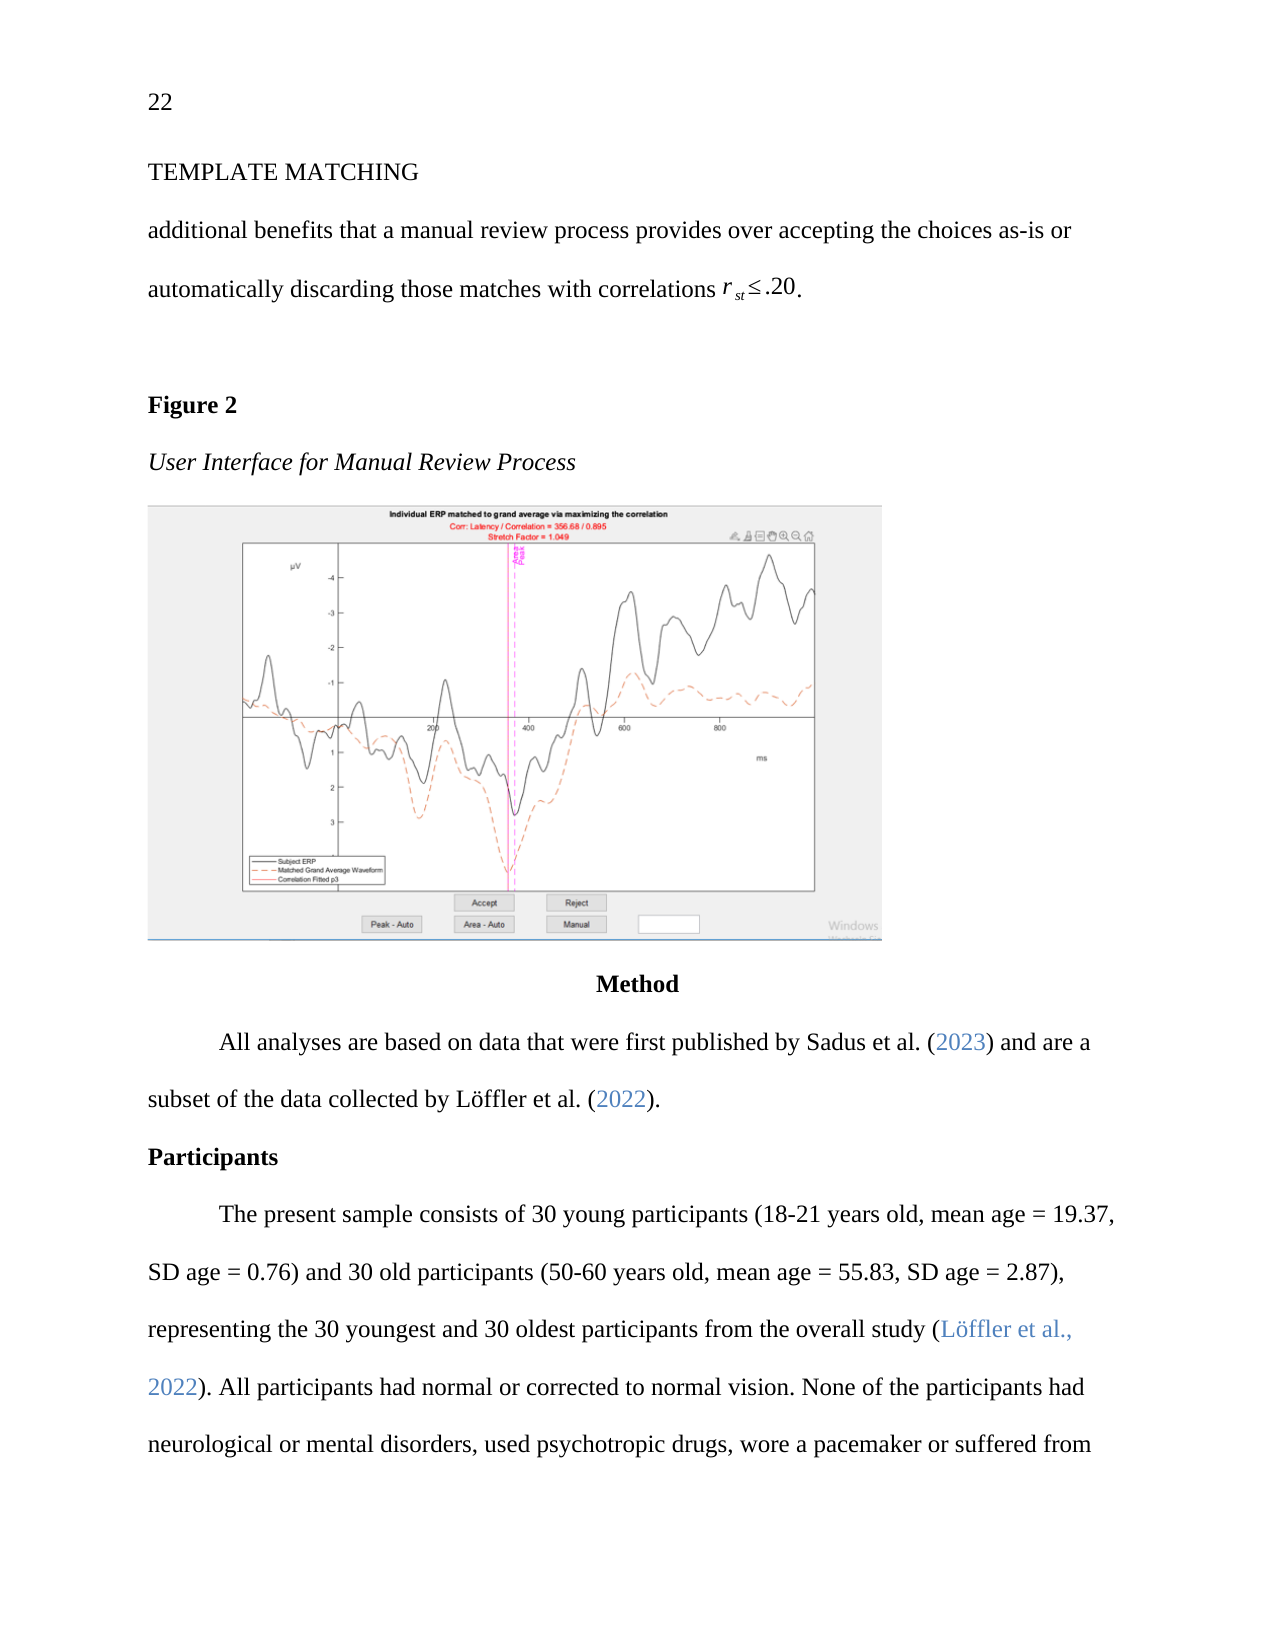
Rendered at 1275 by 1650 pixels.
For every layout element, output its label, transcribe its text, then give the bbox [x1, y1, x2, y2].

subtitle Method [148, 969, 1127, 998]
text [148, 1199, 1127, 1458]
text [148, 215, 1127, 304]
text User Interface for Manual Review Process [148, 447, 1127, 476]
picture [147, 505, 882, 941]
text Figure 2 [148, 390, 1127, 419]
subtitle Participants [148, 1142, 1127, 1170]
text All analyses are based on data that were first published by Sadus et al. (2023) and are a subset of the data collected by Löffler et al. (2022). [148, 1027, 1127, 1113]
